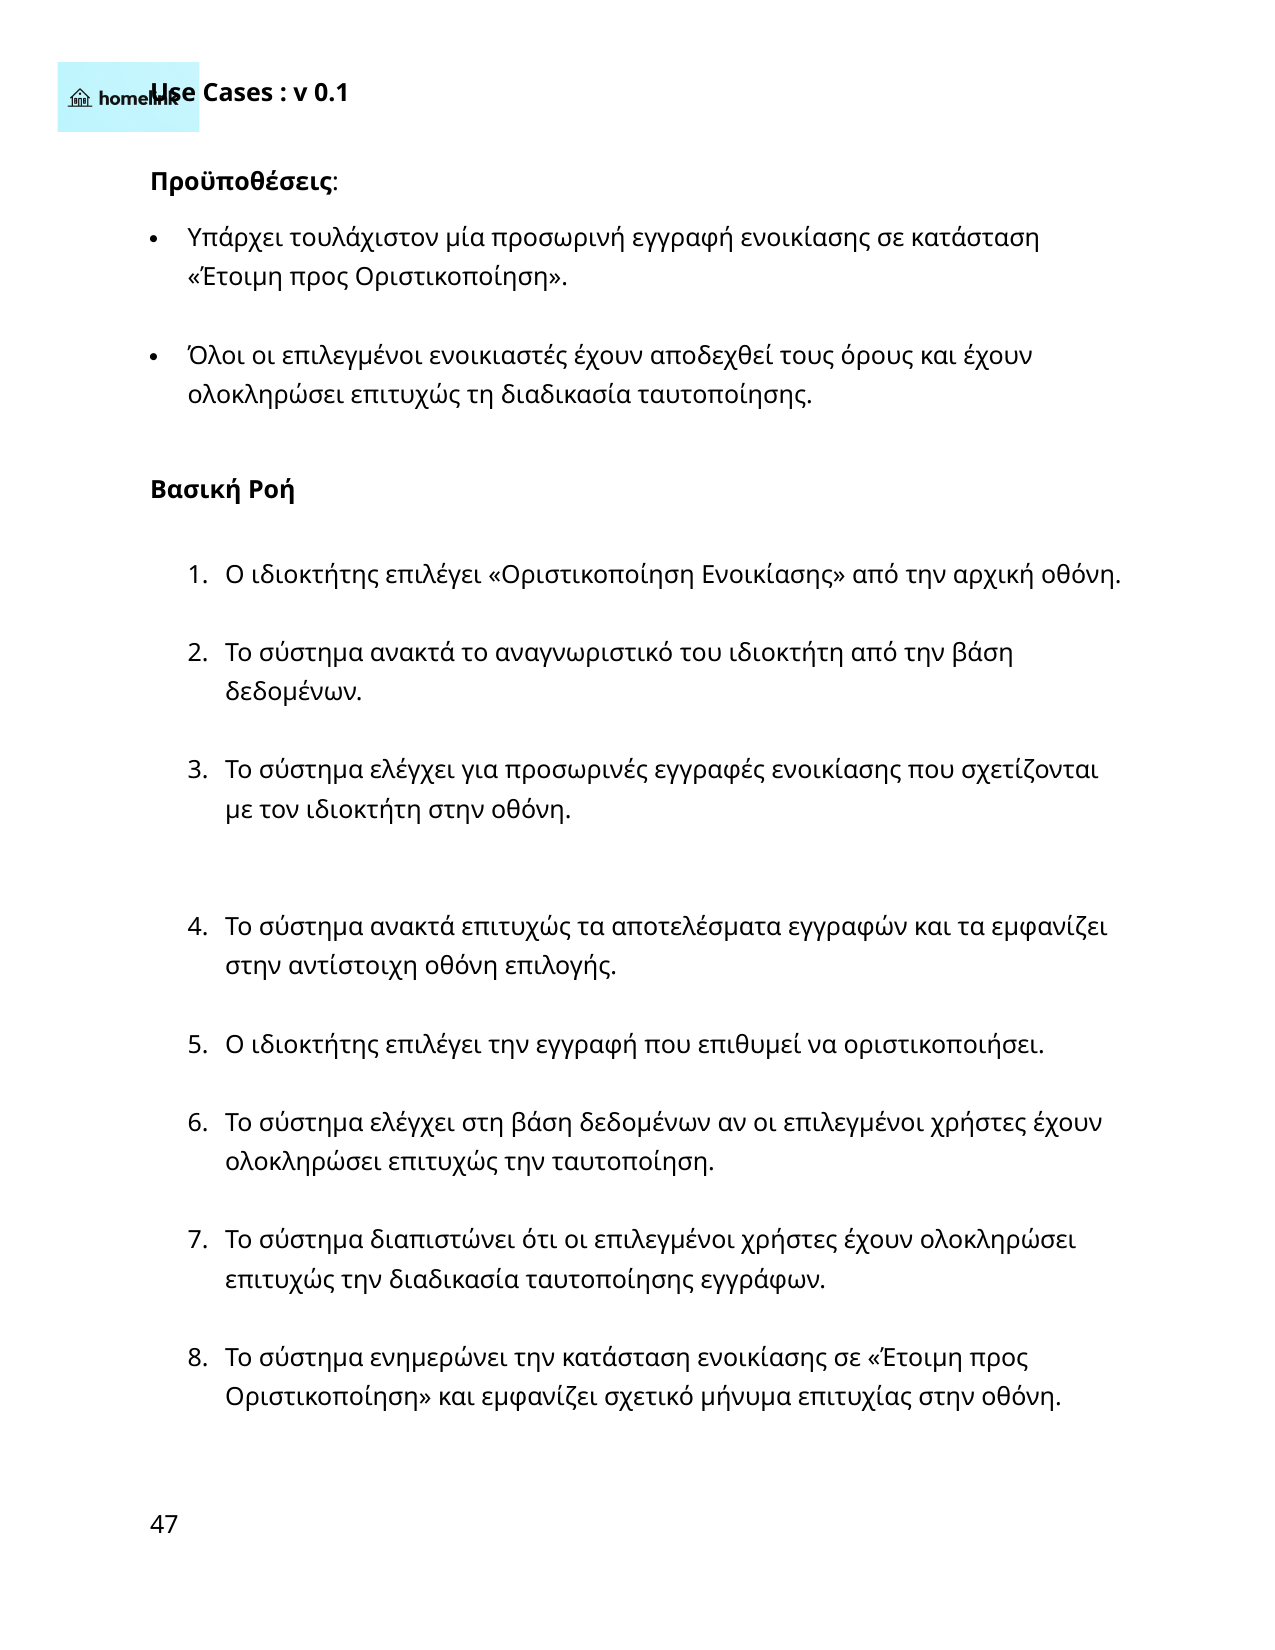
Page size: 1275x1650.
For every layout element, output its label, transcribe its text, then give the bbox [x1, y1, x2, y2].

picture [57, 62, 200, 132]
list Το σύστημα ανακτά το αναγνωριστικό του ιδιοκτήτη από την βάση δεδομένων. [187, 635, 1125, 708]
text Βασική Ροή [150, 472, 1125, 506]
text Προϋποθέσεις: [150, 164, 1125, 198]
list Το σύστημα διαπιστώνει ότι οι επιλεγμένοι χρήστες έχουν ολοκληρώσει επιτυχώς την διαδικασία ταυτοποίησης εγγράφων. [187, 1222, 1125, 1295]
list Ο ιδιοκτήτης επιλέγει την εγγραφή που επιθυμεί να οριστικοποιήσει. [187, 1026, 1125, 1060]
list Το σύστημα ελέγχει στη βάση δεδομένων αν οι επιλεγμένοι χρήστες έχουν ολοκληρώσει επιτυχώς την ταυτοποίηση. [187, 1105, 1125, 1178]
list Υπάρχει τουλάχιστον μία προσωρινή εγγραφή ενοικίασης σε κατάσταση «Έτοιμη προς Οριστικοποίηση». [150, 220, 1125, 293]
list Ο ιδιοκτήτης επιλέγει «Οριστικοποίηση Ενοικίασης» από την αρχική οθόνη. [187, 556, 1125, 590]
list Όλοι οι επιλεγμένοι ενοικιαστές έχουν αποδεχθεί τους όρους και έχουν ολοκληρώσει επιτυχώς τη διαδικασία ταυτοποίησης. [150, 337, 1125, 450]
list Το σύστημα ενημερώνει την κατάσταση ενοικίασης σε «Έτοιμη προς Οριστικοποίηση» και εμφανίζει σχετικό μήνυμα επιτυχίας στην οθόνη. [187, 1340, 1125, 1413]
list Το σύστημα ελέγχει για προσωρινές εγγραφές ενοικίασης που σχετίζονται με τον ιδιοκτήτη στην οθόνη. [187, 752, 1125, 825]
list Το σύστημα ανακτά επιτυχώς τα αποτελέσματα εγγραφών και τα εμφανίζει στην αντίστοιχη οθόνη επιλογής. [187, 909, 1125, 982]
